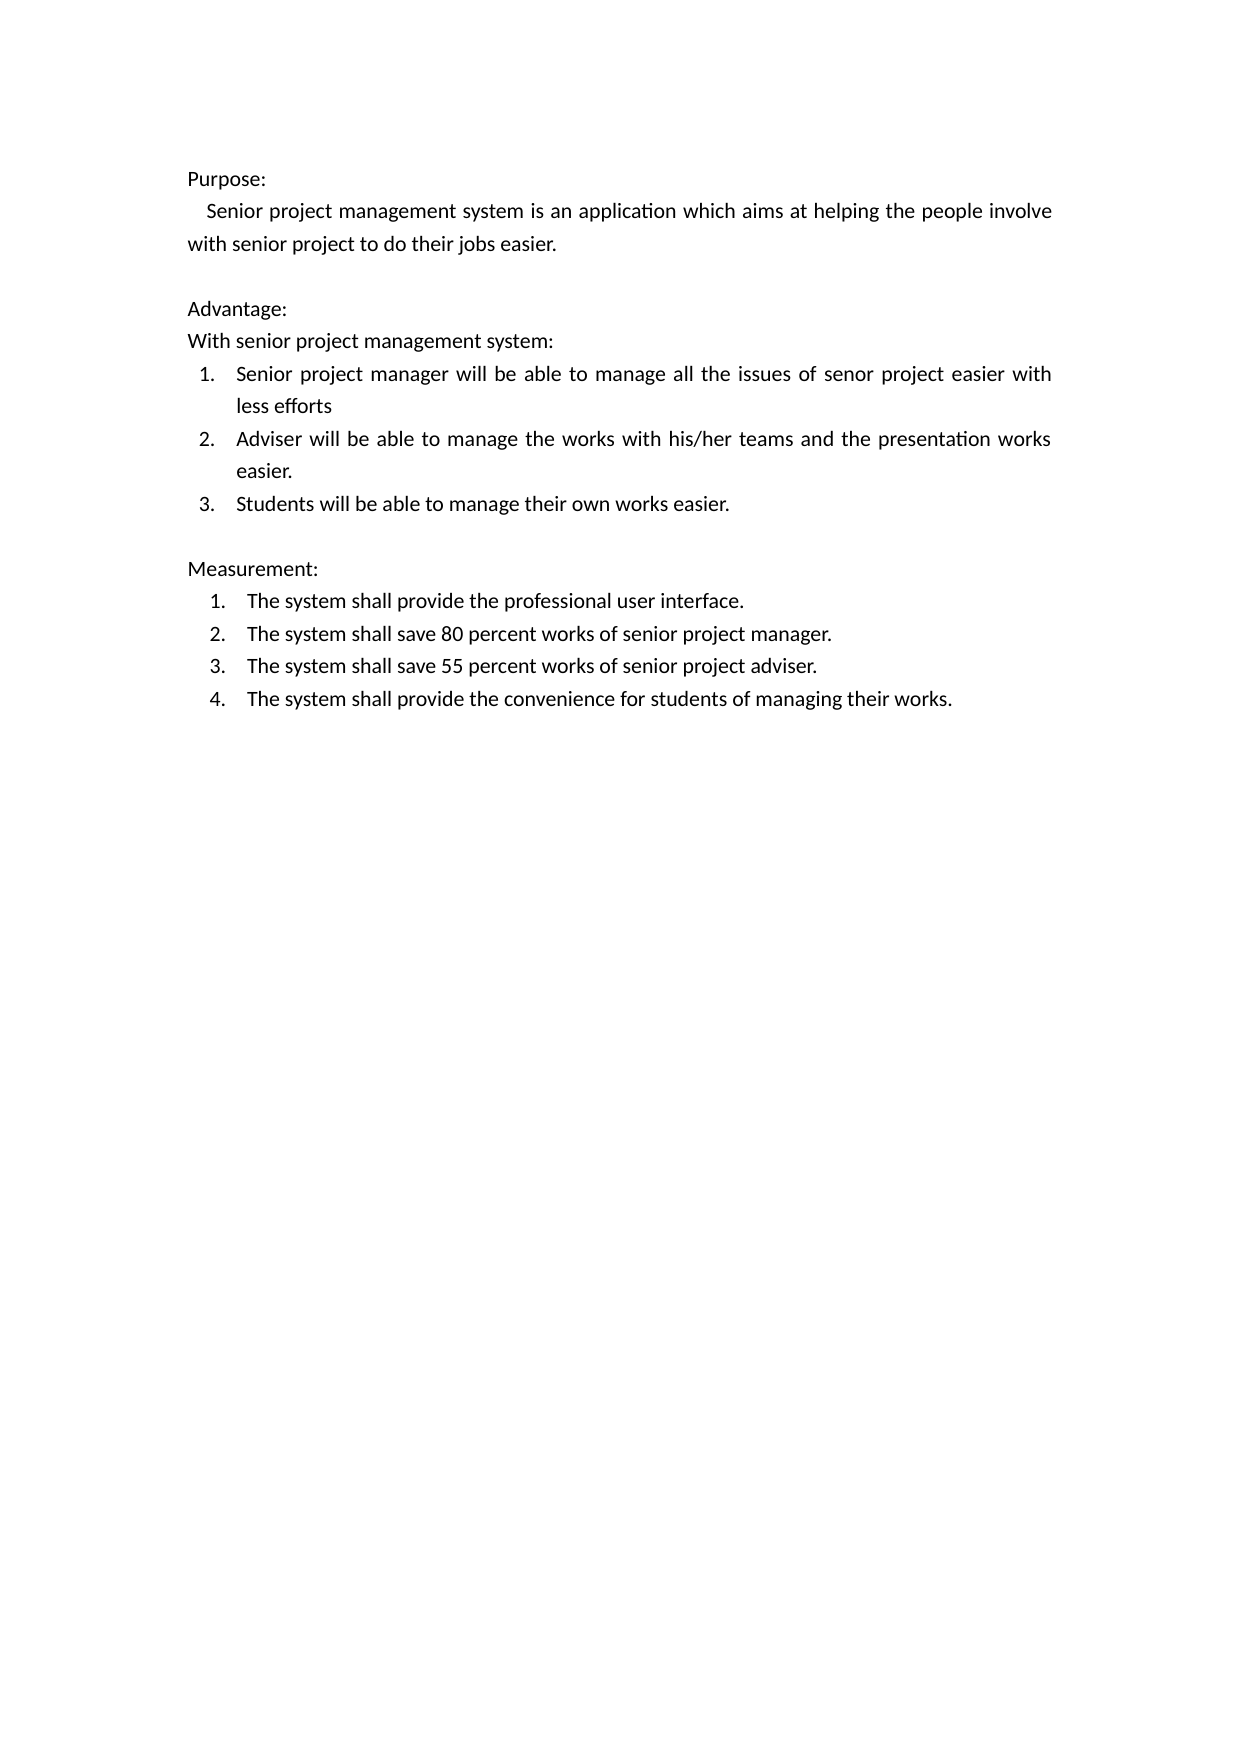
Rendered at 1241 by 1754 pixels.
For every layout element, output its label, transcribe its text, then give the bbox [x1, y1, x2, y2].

list Senior project manager will be able to manage all the issues of senor project easier with less efforts [198, 357, 1053, 422]
list The system shall provide the professional user interface. [209, 584, 1053, 617]
text Purpose: [187, 162, 1053, 194]
text With senior project management system: [187, 324, 1053, 357]
list Students will be able to manage their own works easier. [198, 487, 1053, 519]
list The system shall provide the convenience for students of managing their works. [209, 682, 1053, 714]
text Measurement: [187, 552, 1053, 584]
list The system shall save 55 percent works of senior project adviser. [209, 649, 1053, 682]
text Senior project management system is an application which aims at helping the people involve with senior project to do their jobs easier. [187, 194, 1053, 259]
text Advantage: [187, 292, 1053, 324]
list Adviser will be able to manage the works with his/her teams and the presentation works easier. [198, 422, 1053, 487]
list The system shall save 80 percent works of senior project manager. [209, 617, 1053, 649]
